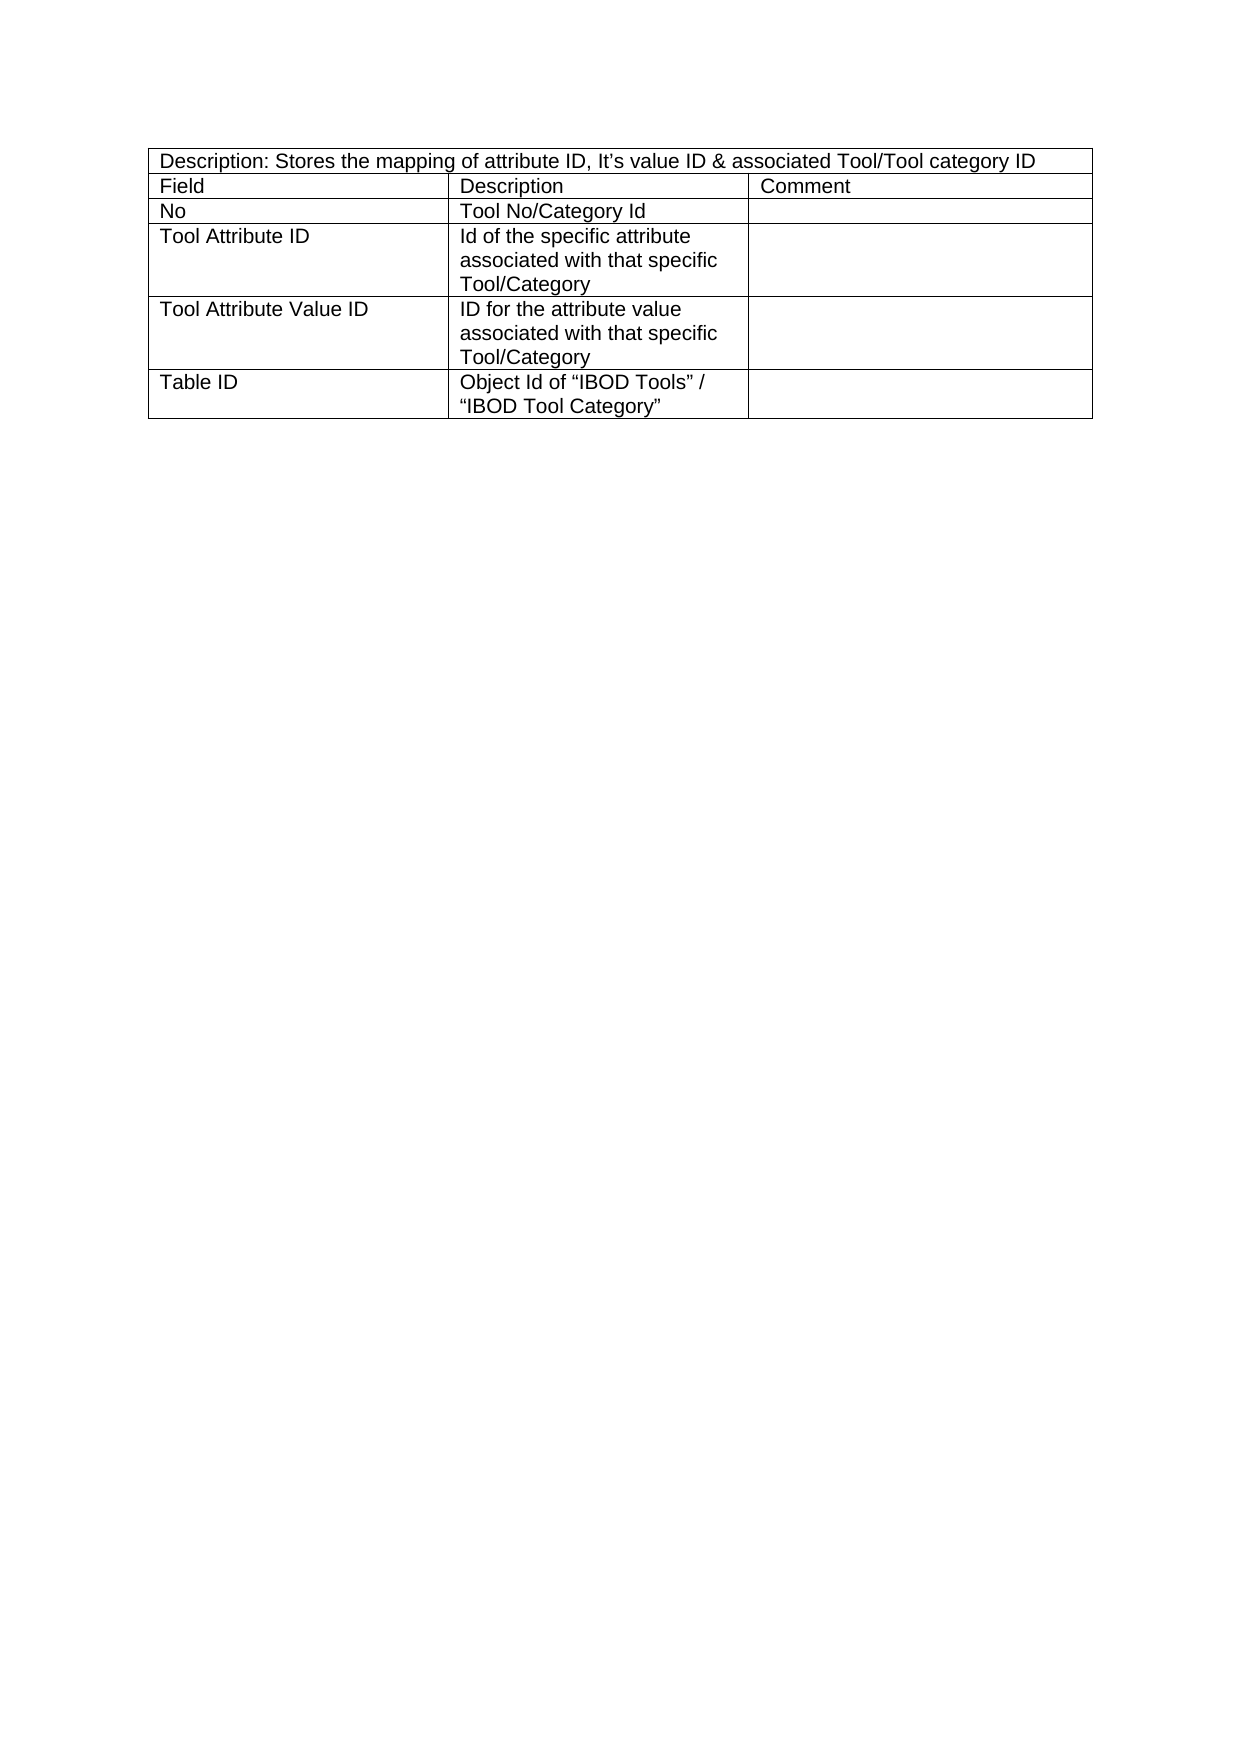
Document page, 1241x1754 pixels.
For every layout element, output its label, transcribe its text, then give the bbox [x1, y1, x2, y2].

table_cell Table ID [149, 370, 448, 417]
table_cell Field [149, 174, 448, 198]
table_cell Comment [749, 174, 1092, 198]
table_cell Id of the specific attribute associated with that specific Tool/Category [449, 224, 748, 296]
table_cell [749, 224, 1092, 296]
table_cell Tool Attribute Value ID [149, 297, 448, 368]
table_cell Tool No/Category Id [449, 199, 748, 223]
table_cell [749, 199, 1092, 223]
table_cell Object Id of “IBOD Tools” / “IBOD Tool Category” [449, 370, 748, 417]
table_cell Description [449, 174, 748, 198]
table_cell ID for the attribute value associated with that specific Tool/Category [449, 297, 748, 368]
table_cell [749, 297, 1092, 368]
table_cell [749, 370, 1092, 417]
table_cell No [149, 199, 448, 223]
table_cell Description: Stores the mapping of attribute ID, It’s value ID & associated Tool/Tool category ID [149, 149, 1092, 173]
table_cell Tool Attribute ID [149, 224, 448, 296]
